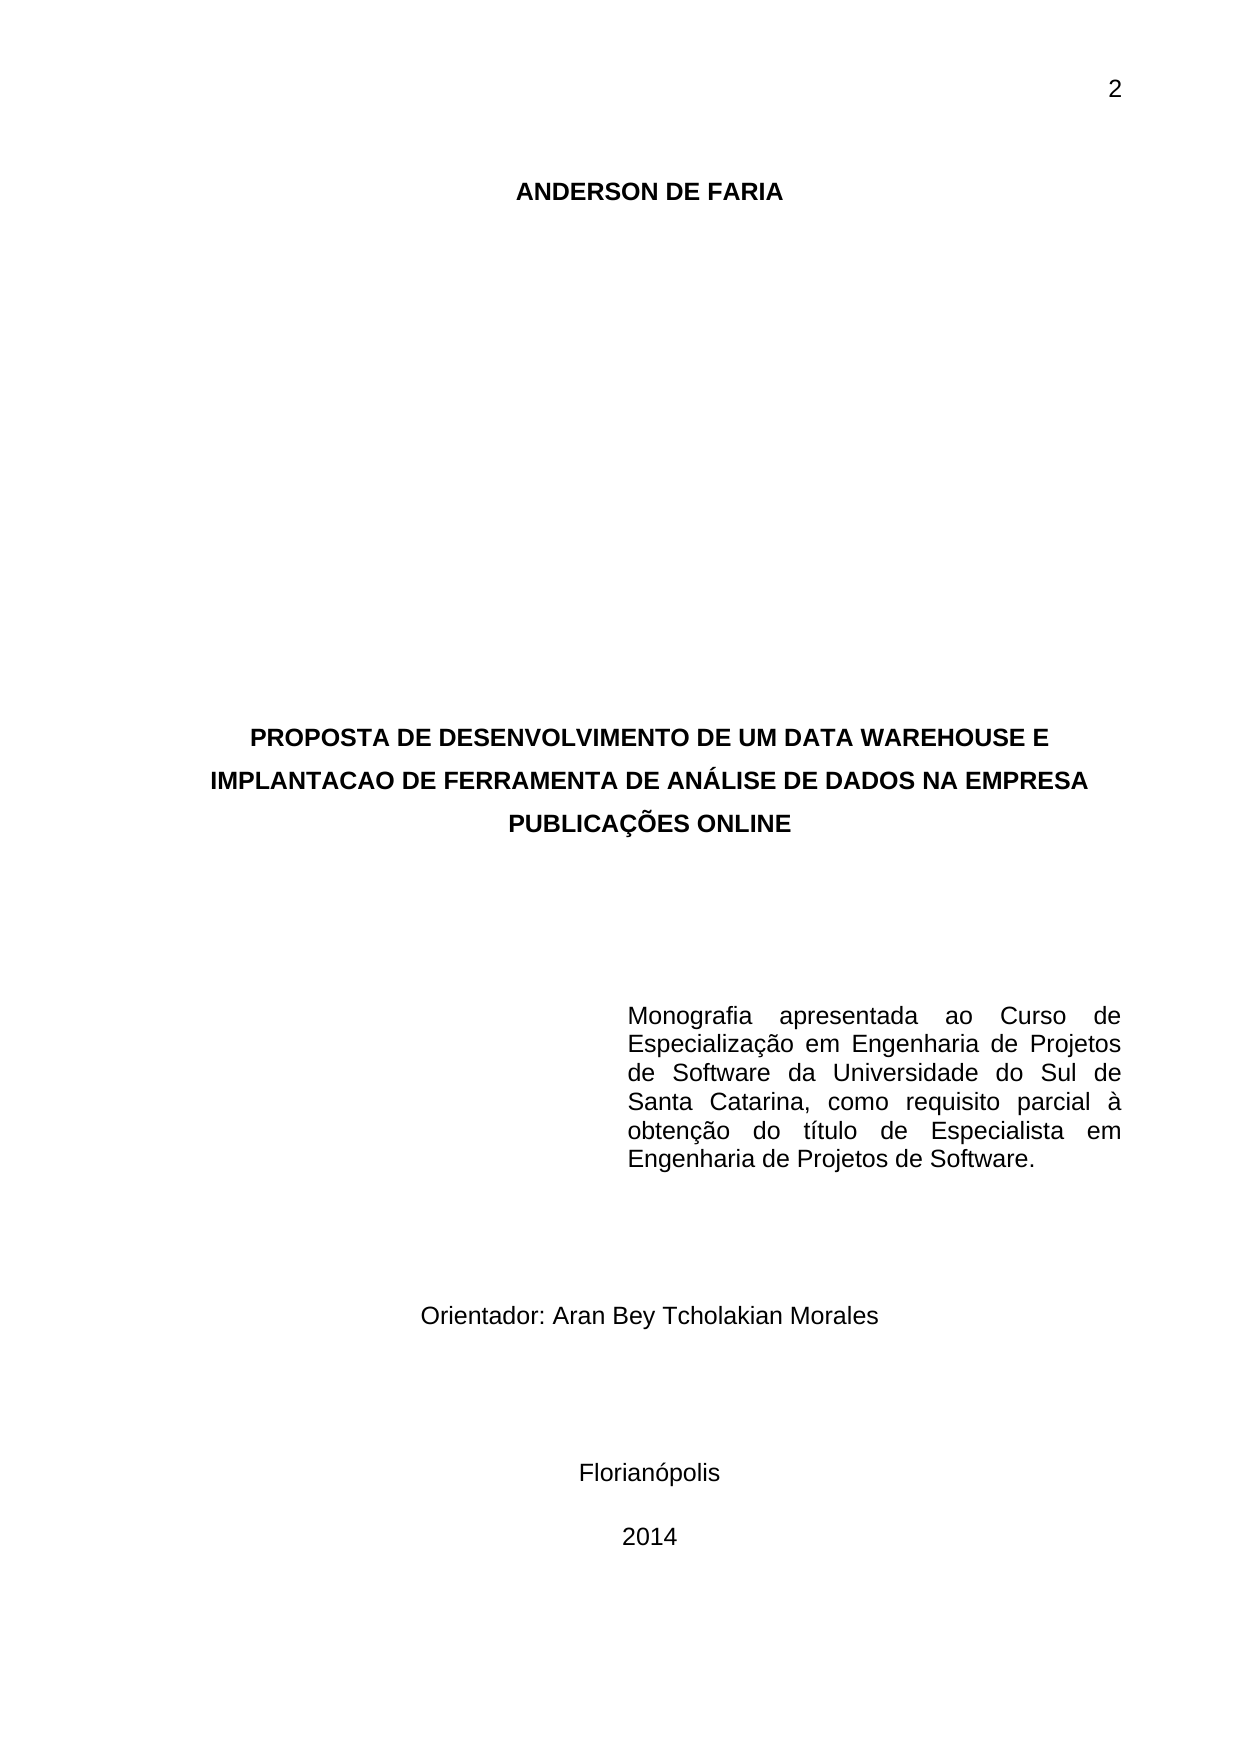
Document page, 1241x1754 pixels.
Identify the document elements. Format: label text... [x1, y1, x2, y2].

text Orientador: Aran Bey Tcholakian Morales [177, 1301, 1122, 1330]
text Monografia apresentada ao Curso de Especialização em Engenharia de Projetos de Software da Universidade do Sul de Santa Catarina, como requisito parcial à obtenção do título de Especialista em Engenharia de Projetos de Software. [627, 1001, 1122, 1173]
text Florianópolis [177, 1458, 1122, 1486]
text 2014 [177, 1522, 1122, 1550]
text PROPOSTA DE DESENVOLVIMENTO DE UM DATA WAREHOUSE E IMPLANTACAO DE FERRAMENTA DE ANÁLISE DE DADOS NA EMPRESA PUBLICAÇÕES ONLINE [177, 722, 1122, 837]
text ANDERSON DE FARIA [177, 177, 1122, 206]
